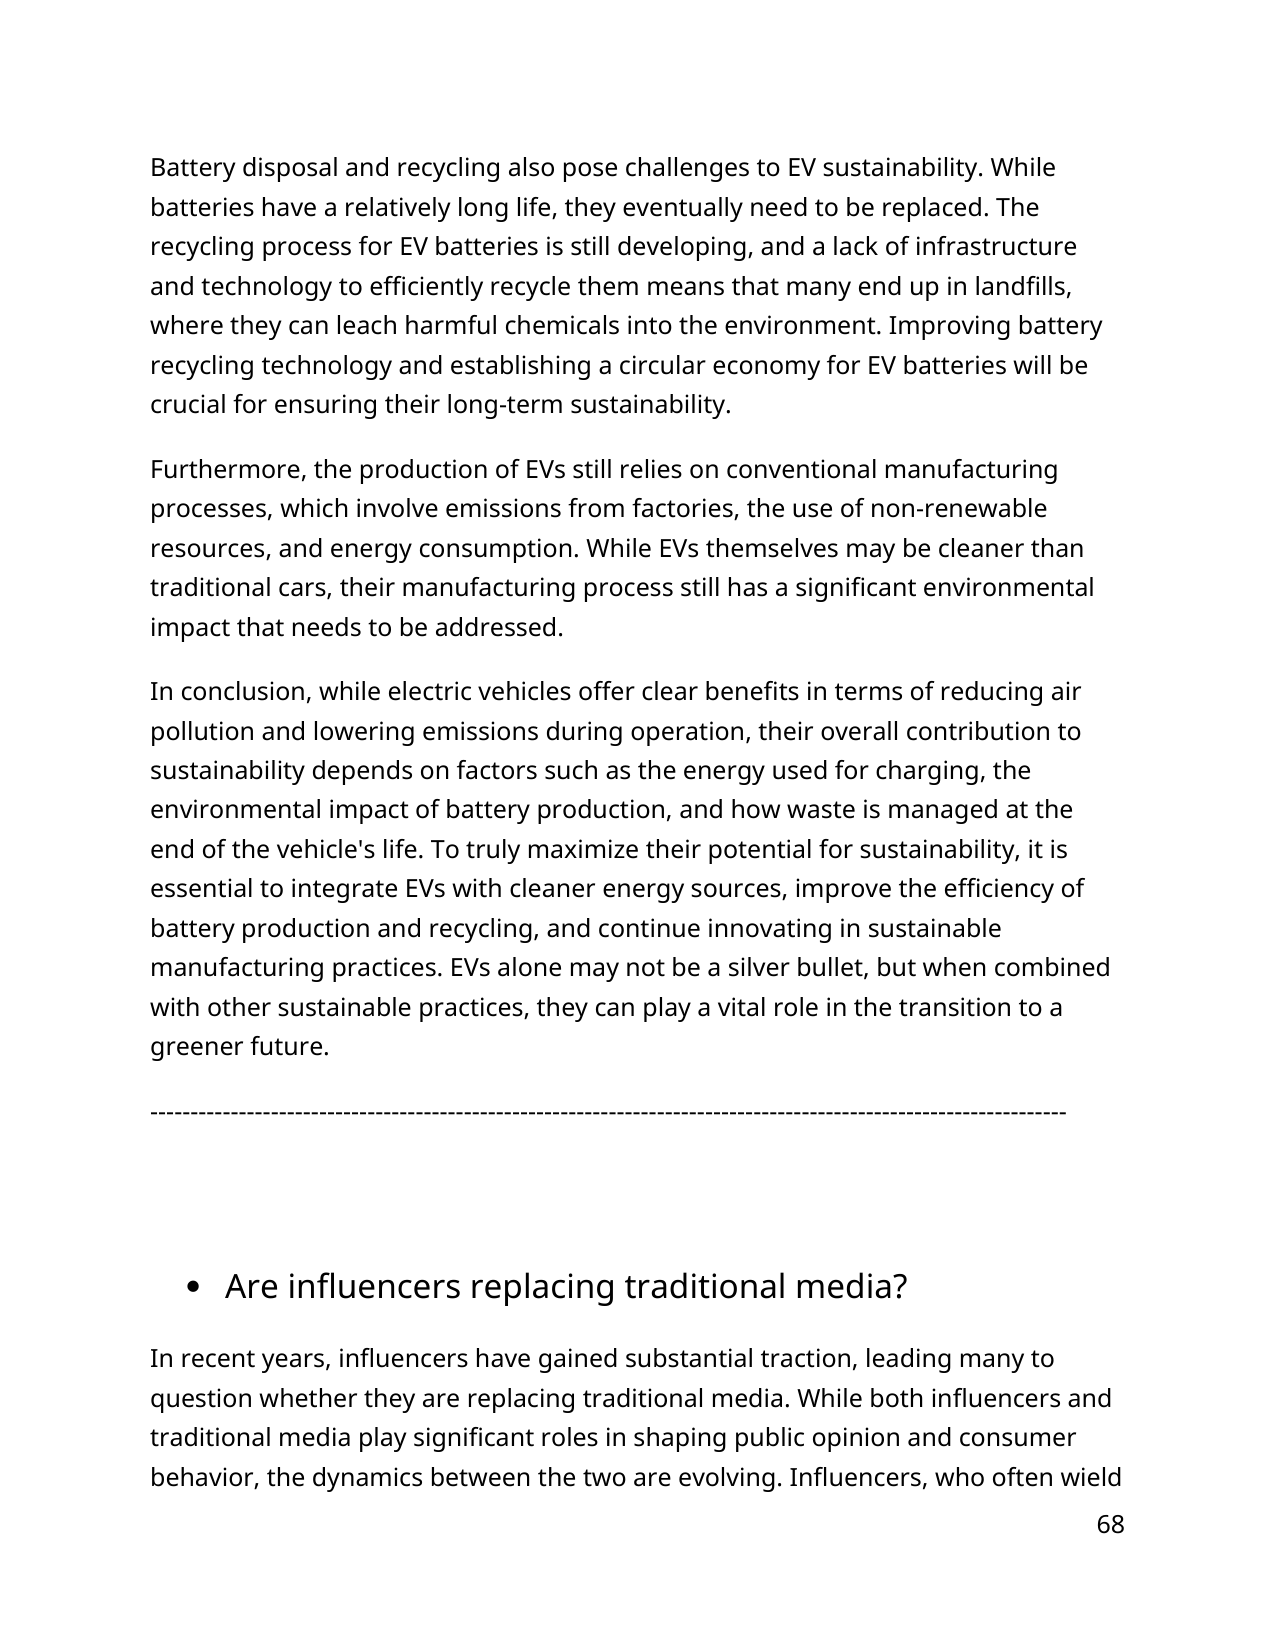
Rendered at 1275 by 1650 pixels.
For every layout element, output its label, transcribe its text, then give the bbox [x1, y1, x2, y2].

text Battery disposal and recycling also pose challenges to EV sustainability. While batteries have a relatively long life, they eventually need to be replaced. The recycling process for EV batteries is still developing, and a lack of infrastructure and technology to efficiently recycle them means that many end up in landfills, where they can leach harmful chemicals into the environment. Improving battery recycling technology and establishing a circular economy for EV batteries will be crucial for ensuring their long-term sustainability. [150, 150, 1125, 421]
text In conclusion, while electric vehicles offer clear benefits in terms of reducing air pollution and lowering emissions during operation, their overall contribution to sustainability depends on factors such as the energy used for charging, the environmental impact of battery production, and how waste is managed at the end of the vehicle's life. To truly maximize their potential for sustainability, it is essential to integrate EVs with cleaner energy sources, improve the efficiency of battery production and recycling, and continue innovating in sustainable manufacturing practices. EVs alone may not be a silver bullet, but when combined with other sustainable practices, they can play a vital role in the transition to a greener future. [150, 674, 1125, 1063]
text Furthermore, the production of EVs still relies on conventional manufacturing processes, which involve emissions from factories, the use of non-renewable resources, and energy consumption. While EVs themselves may be cleaner than traditional cars, their manufacturing process still has a significant environmental impact that needs to be addressed. [150, 451, 1125, 643]
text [150, 1341, 1125, 1493]
text ------------------------------------------------------------------------------------------------------------------ [150, 1093, 1125, 1128]
list Are influencers replacing traditional media? [187, 1263, 1125, 1309]
